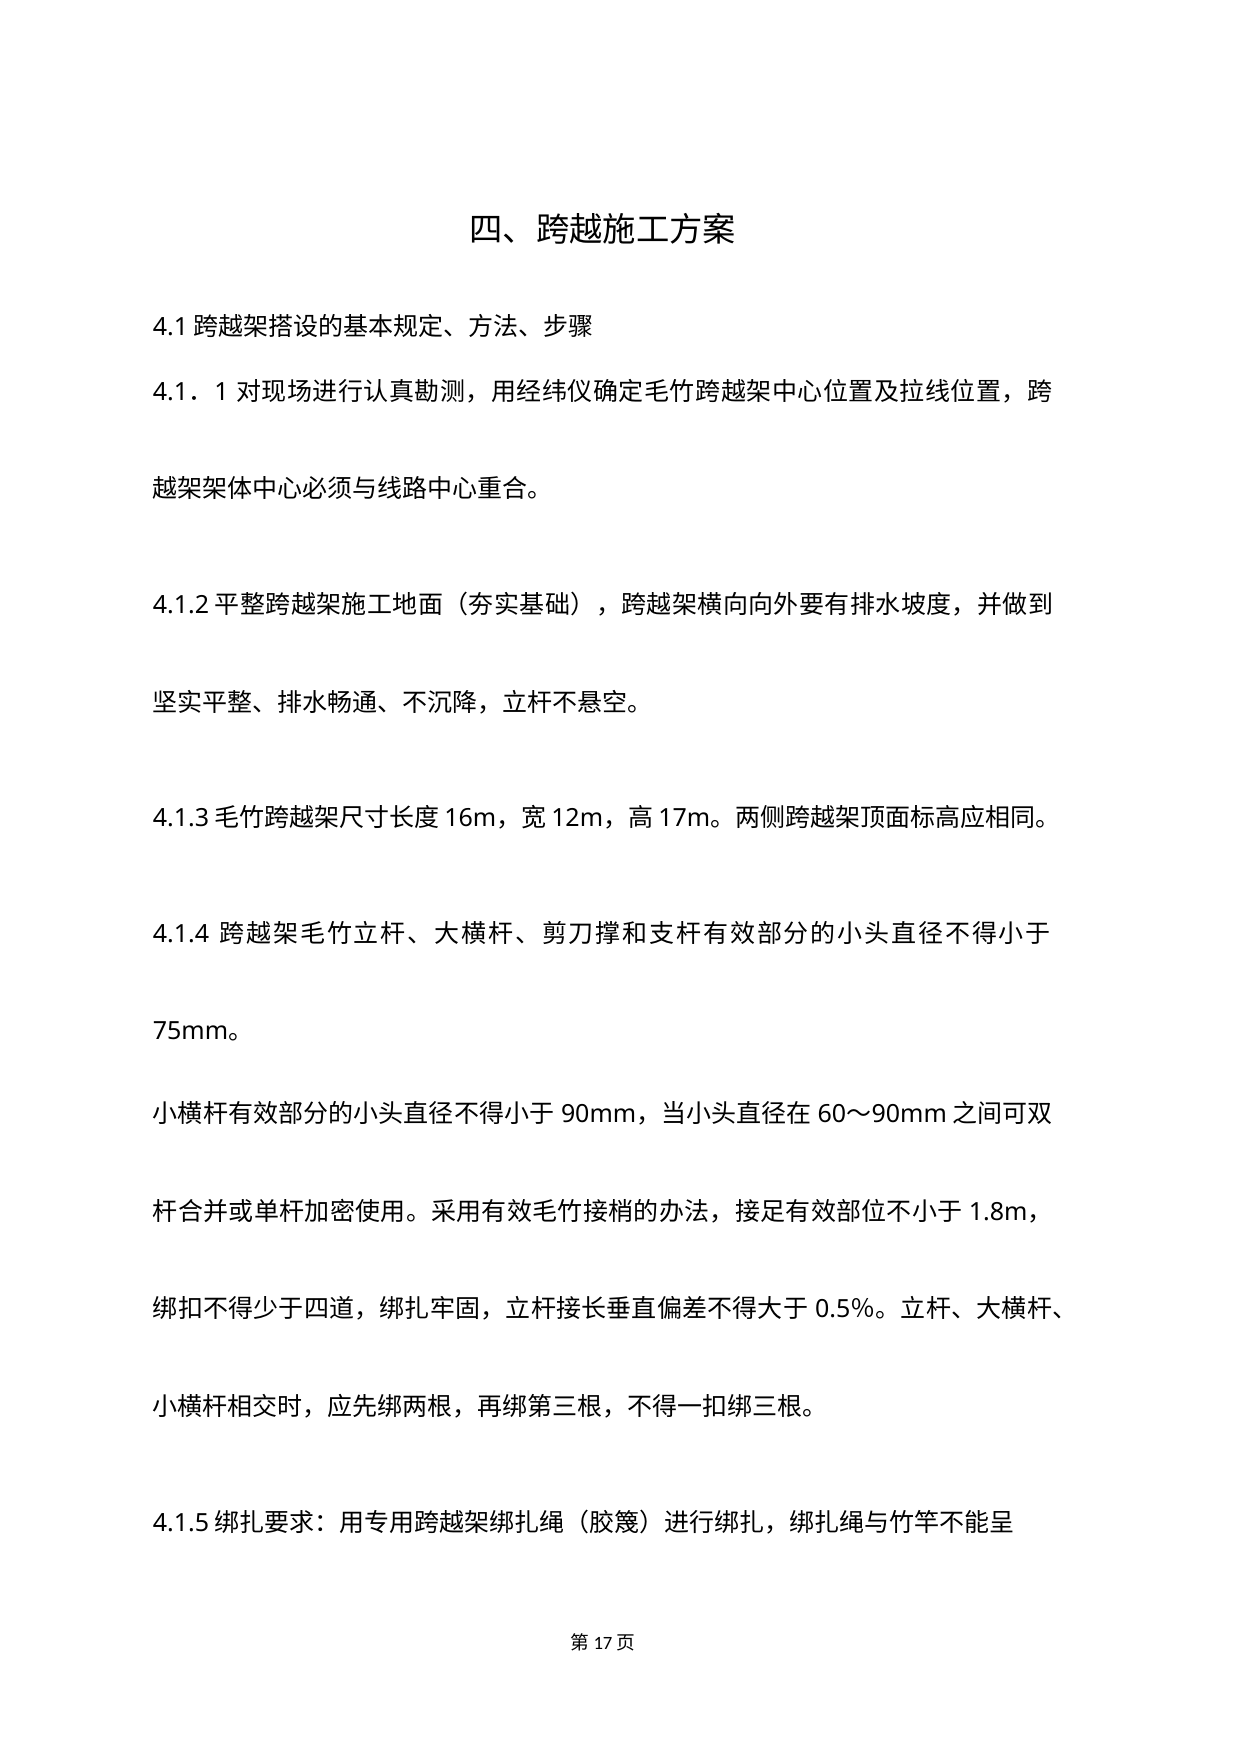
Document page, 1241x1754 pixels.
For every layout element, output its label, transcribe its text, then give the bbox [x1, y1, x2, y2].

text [153, 1488, 1053, 1553]
text 跨越架毛竹立杆、大横杆、剪刀撑和支杆有效部分的小头直径不得小于。 [153, 899, 1053, 1061]
subtitle 4.1跨越架搭设的基本规定、方法、步骤 [153, 292, 1053, 357]
text 小横杆有效部分的小头直径不得小于，当小头直径在60～90mm之间可双杆合并或单杆加密使用。采用有效毛竹接梢的办法，接足有效部位不小于，绑扣不得少于四道，绑扎牢固，立杆接长垂直偏差不得大于0.5％。立杆、大横杆、小横杆相交时，应先绑两根，再绑第三根，不得一扣绑三根。 [153, 1079, 1053, 1437]
subtitle 四、跨越施工方案 [153, 194, 1053, 259]
text 4.1．1 对现场进行认真勘测，用经纬仪确定毛竹跨越架中心位置及拉线位置，跨越架架体中心必须与线路中心重合。 [153, 357, 1053, 519]
text 平整跨越架施工地面（夯实基础），跨越架横向向外要有排水坡度，并做到坚实平整、排水畅通、不沉降，立杆不悬空。 [153, 570, 1053, 733]
text 毛竹跨越架尺寸长度，宽，高。两侧跨越架顶面标高应相同。 [153, 783, 1053, 848]
